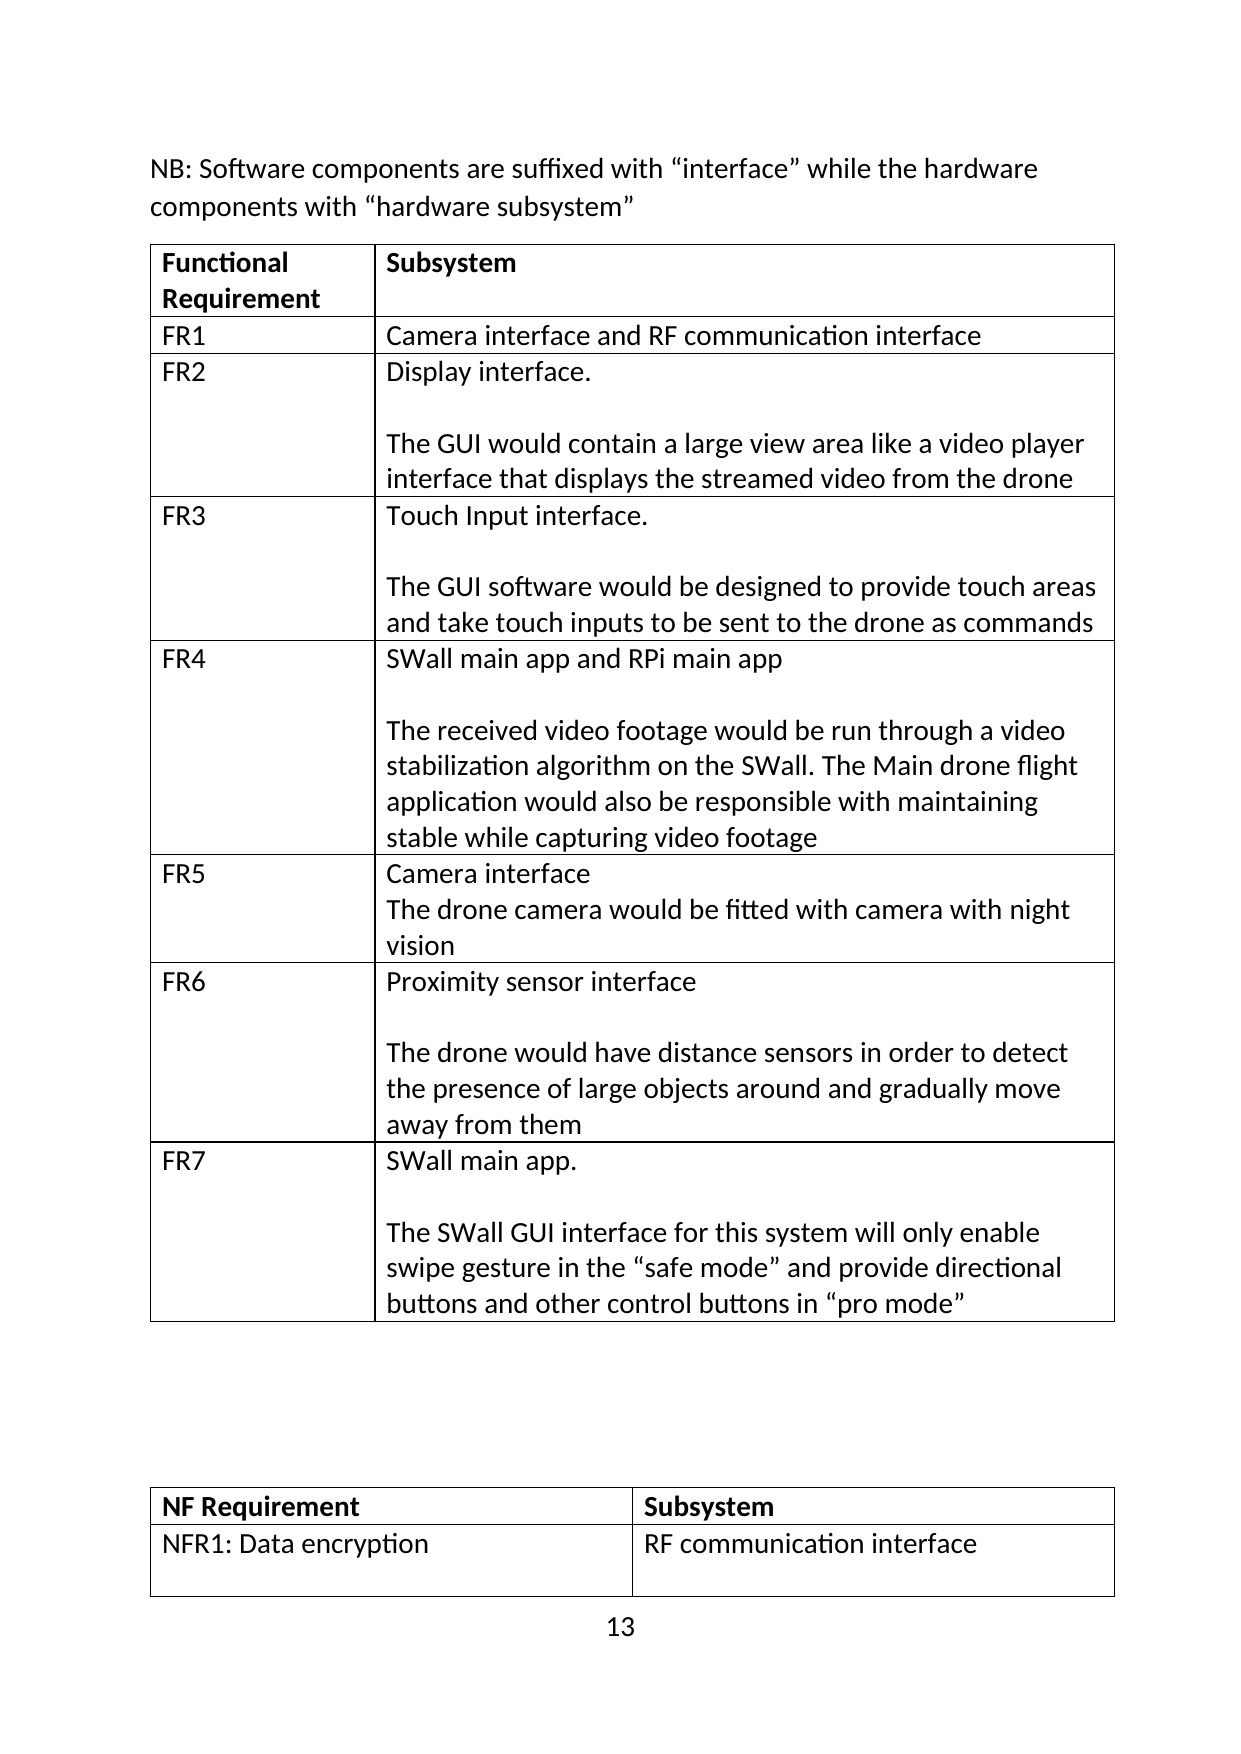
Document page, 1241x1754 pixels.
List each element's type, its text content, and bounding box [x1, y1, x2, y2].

table_cell ‎FR1 [151, 317, 374, 352]
table_header Functional Requirement [151, 245, 374, 316]
table_header Subsystem [376, 245, 1114, 316]
table_cell Touch Input interface. The GUI software would be designed to provide touch areas and take touch inputs to be sent to the drone as commands [376, 497, 1114, 639]
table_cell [151, 1525, 632, 1596]
table_cell Proximity sensor interface The drone would have distance sensors in order to detect the presence of large objects around and gradually move away from them [376, 963, 1114, 1141]
table_cell FR2 [151, 354, 374, 496]
table_header Subsystem [633, 1488, 1114, 1524]
table_cell ‎FR4 [151, 641, 374, 854]
table_cell Camera interface and RF communication interface [376, 317, 1114, 352]
table_cell SWall main app and RPi main app The received video footage would be run through a video stabilization algorithm on the SWall. The Main drone flight application would also be responsible with maintaining stable while capturing video footage [376, 641, 1114, 854]
table_cell ‎FR6 [151, 963, 374, 1141]
table_cell ‎FR7 [151, 1143, 374, 1321]
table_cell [633, 1525, 1114, 1596]
table_cell Display interface. The GUI would contain a large view area like a video player interface that displays the streamed video from the drone [376, 354, 1114, 496]
text NB: Software components are suffixed with “interface” while the hardware components with “hardware subsystem” [150, 150, 1090, 224]
table_cell Camera interface The drone camera would be fitted with camera with night vision [376, 855, 1114, 962]
table_cell ‎FR3 [151, 497, 374, 639]
table_header NF Requirement [151, 1488, 632, 1524]
table_cell SWall main app. The SWall GUI interface for this system will only enable swipe gesture in the “safe mode” and provide directional buttons and other control buttons in “pro mode” [376, 1143, 1114, 1321]
table_cell ‎FR5 [151, 855, 374, 962]
